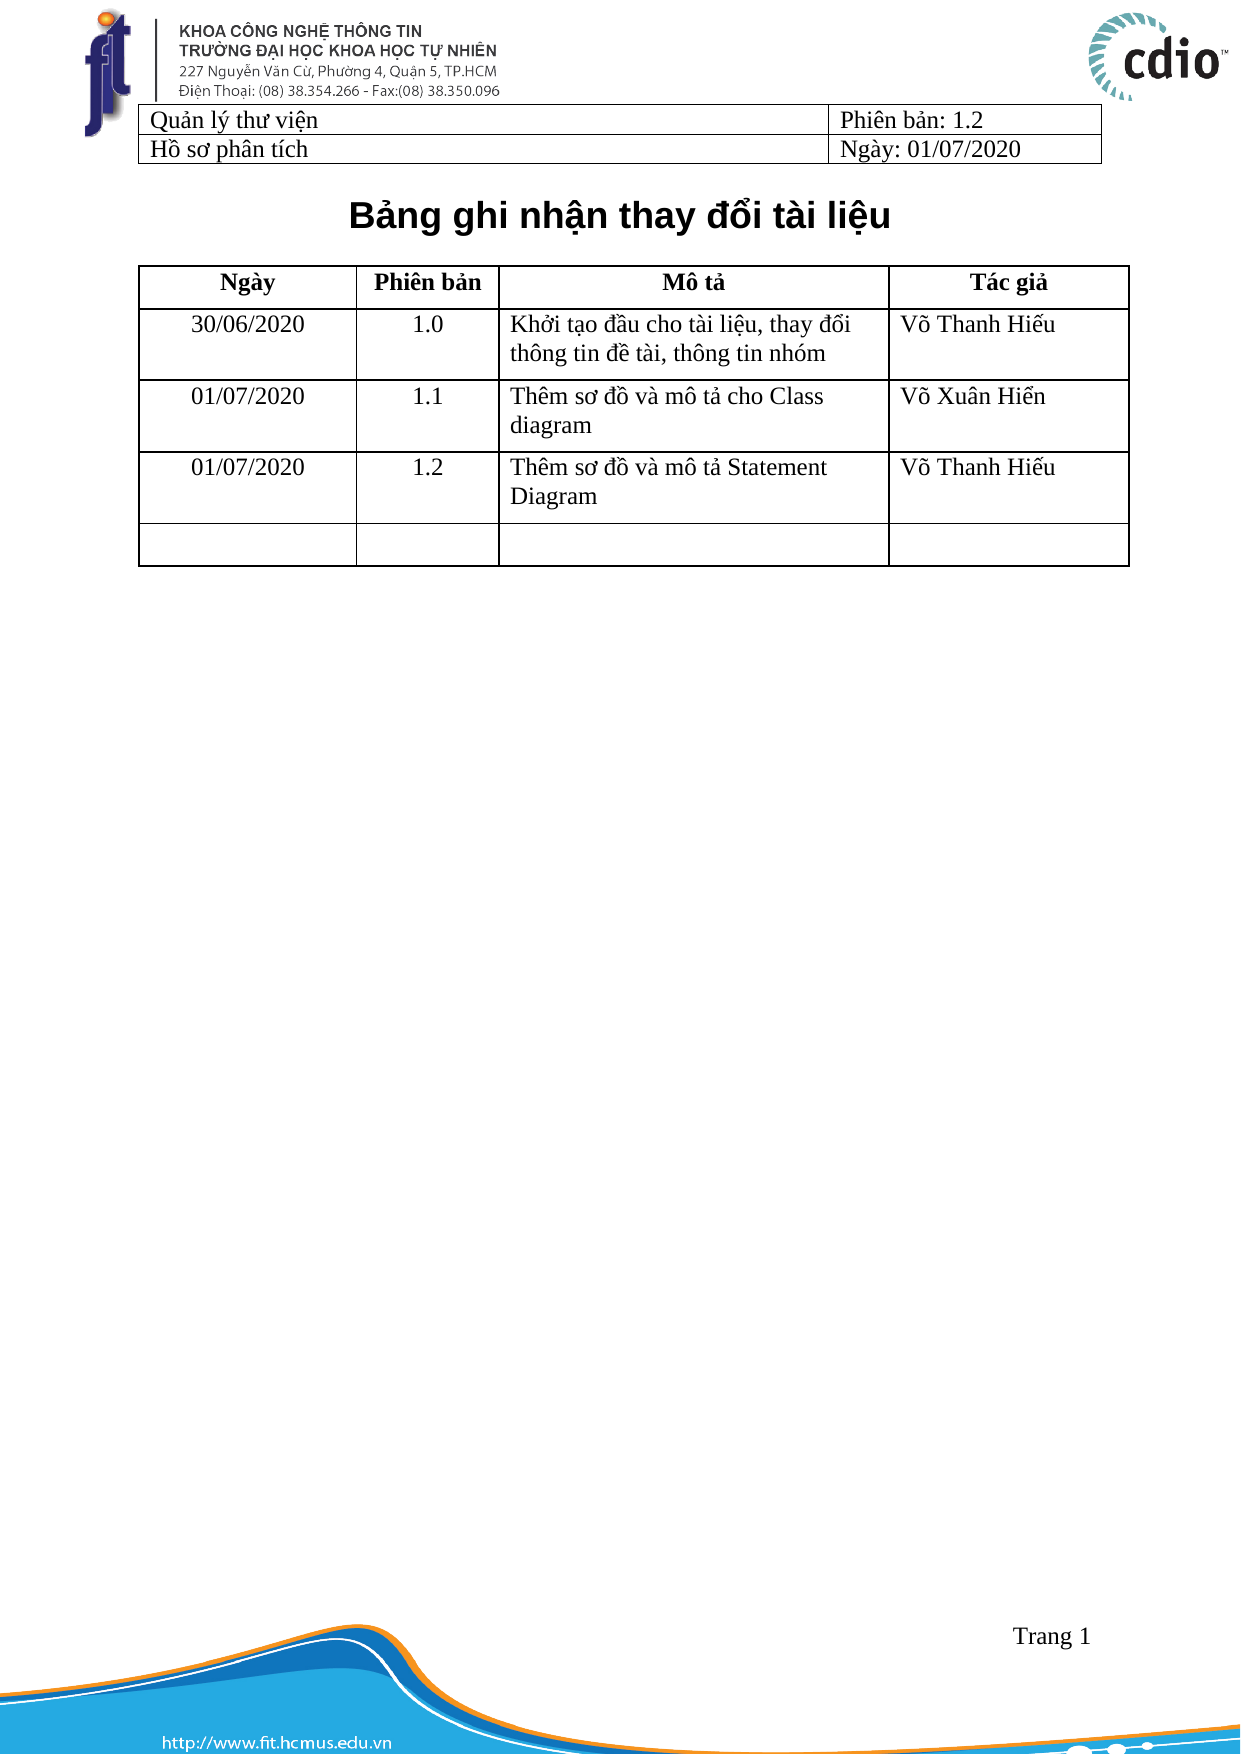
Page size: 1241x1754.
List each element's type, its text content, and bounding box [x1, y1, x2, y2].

table_cell [140, 524, 356, 565]
table_cell 30/06/2020 [140, 310, 356, 379]
table_cell [500, 524, 888, 565]
picture [139, 135, 828, 161]
table_cell 01/07/2020 [140, 453, 356, 522]
table_cell [357, 524, 498, 565]
table_cell 01/07/2020 [140, 381, 356, 451]
table_header Phiên bản [357, 267, 498, 308]
table_header Tác giả [890, 267, 1128, 308]
table_cell 1.2 [357, 453, 498, 522]
table_cell Võ Xuân Hiển [890, 381, 1128, 451]
picture [61, 2, 1241, 161]
table_cell Võ Thanh Hiếu [890, 310, 1128, 379]
text Bảng ghi nhận thay đổi tài liệu [150, 193, 1090, 236]
table_cell Khởi tạo đầu cho tài liệu, thay đổi thông tin đề tài, thông tin nhóm [500, 310, 888, 379]
table_cell 1.0 [357, 310, 498, 379]
table_cell Thêm sơ đồ và mô tả Statement Diagram [500, 453, 888, 522]
picture [829, 135, 1101, 161]
table_cell [890, 524, 1128, 565]
table_cell Thêm sơ đồ và mô tả cho Class diagram [500, 381, 888, 451]
table_header Ngày [140, 267, 356, 308]
table_header Mô tả [500, 267, 888, 308]
table_cell 1.1 [357, 381, 498, 451]
table_cell Võ Thanh Hiếu [890, 453, 1128, 522]
picture [220, 147, 225, 156]
picture [829, 105, 1101, 134]
picture [139, 105, 828, 134]
picture [0, 1621, 1241, 1754]
